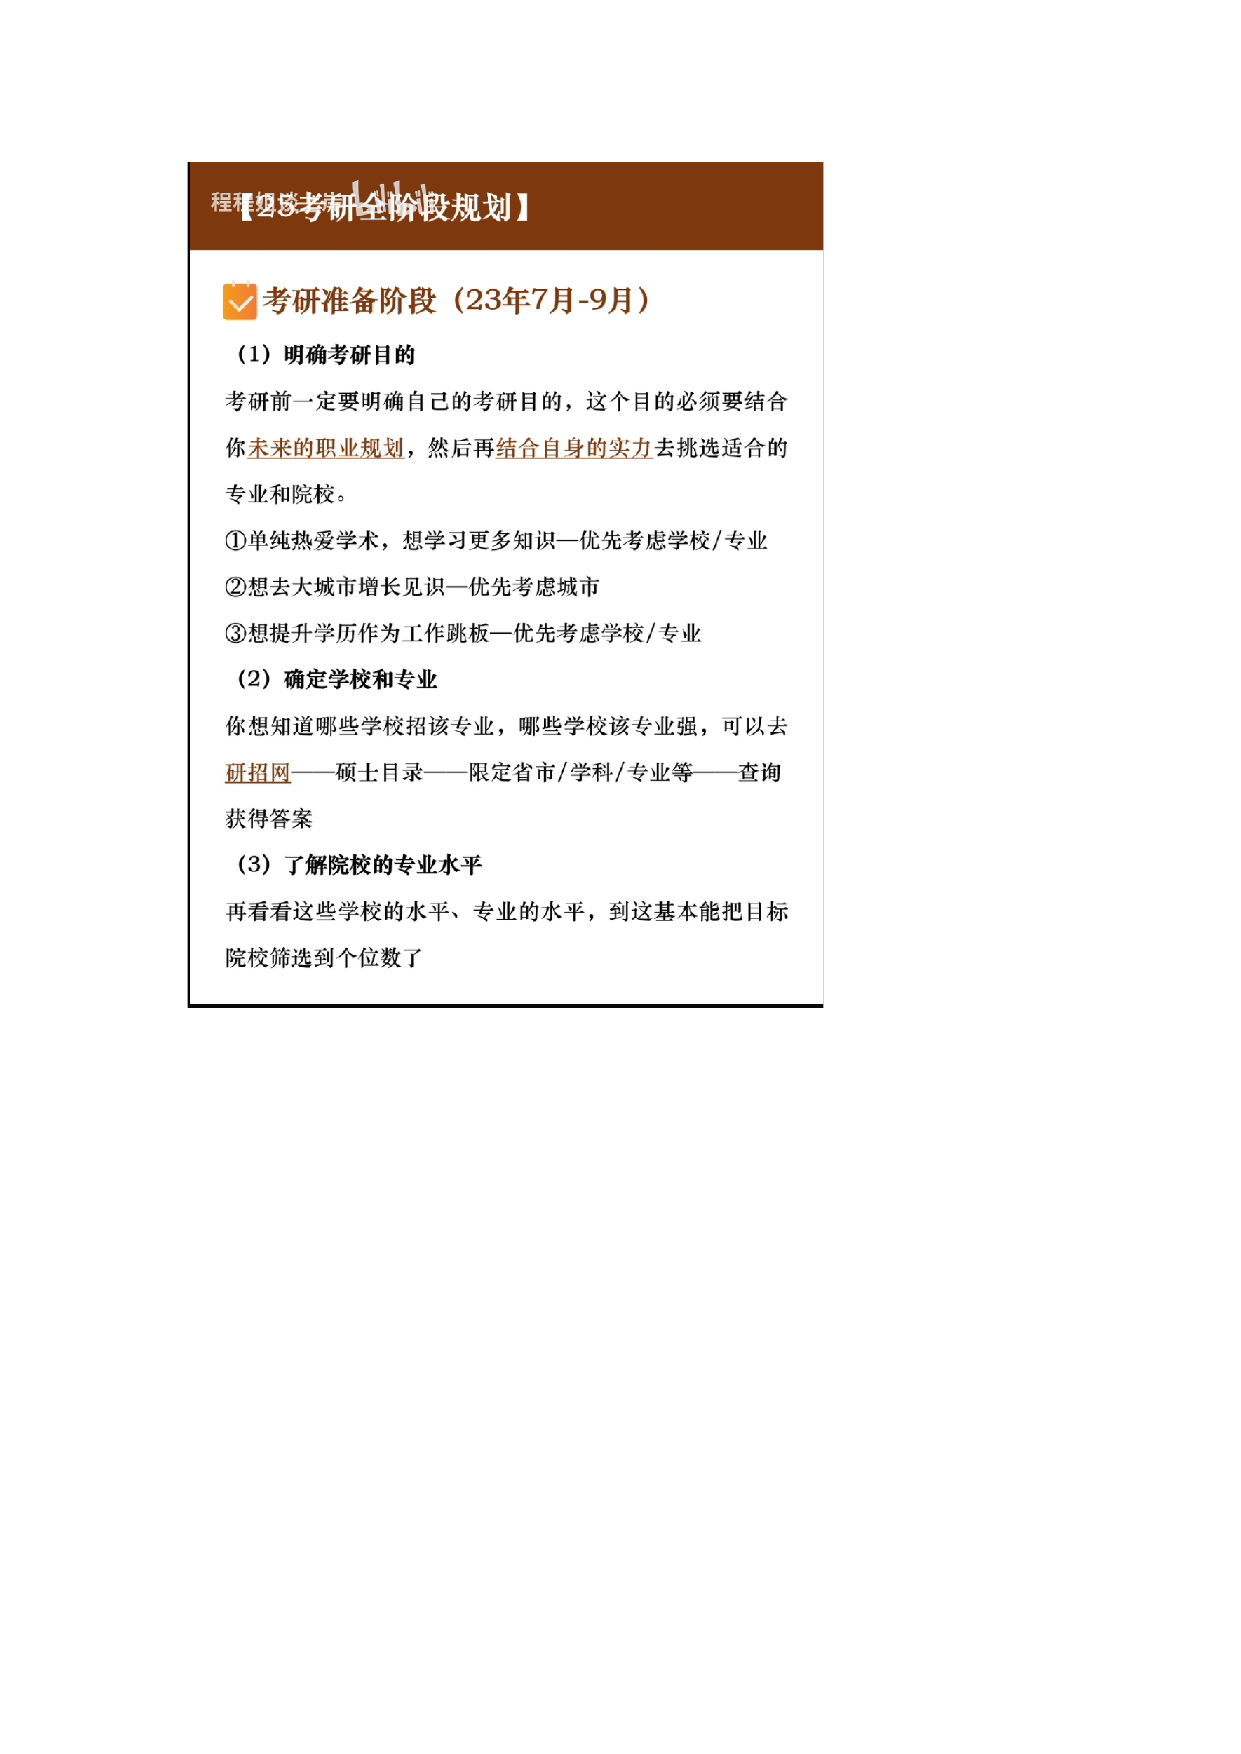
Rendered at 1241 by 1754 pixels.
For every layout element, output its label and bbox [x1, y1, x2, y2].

picture [187, 162, 824, 1008]
